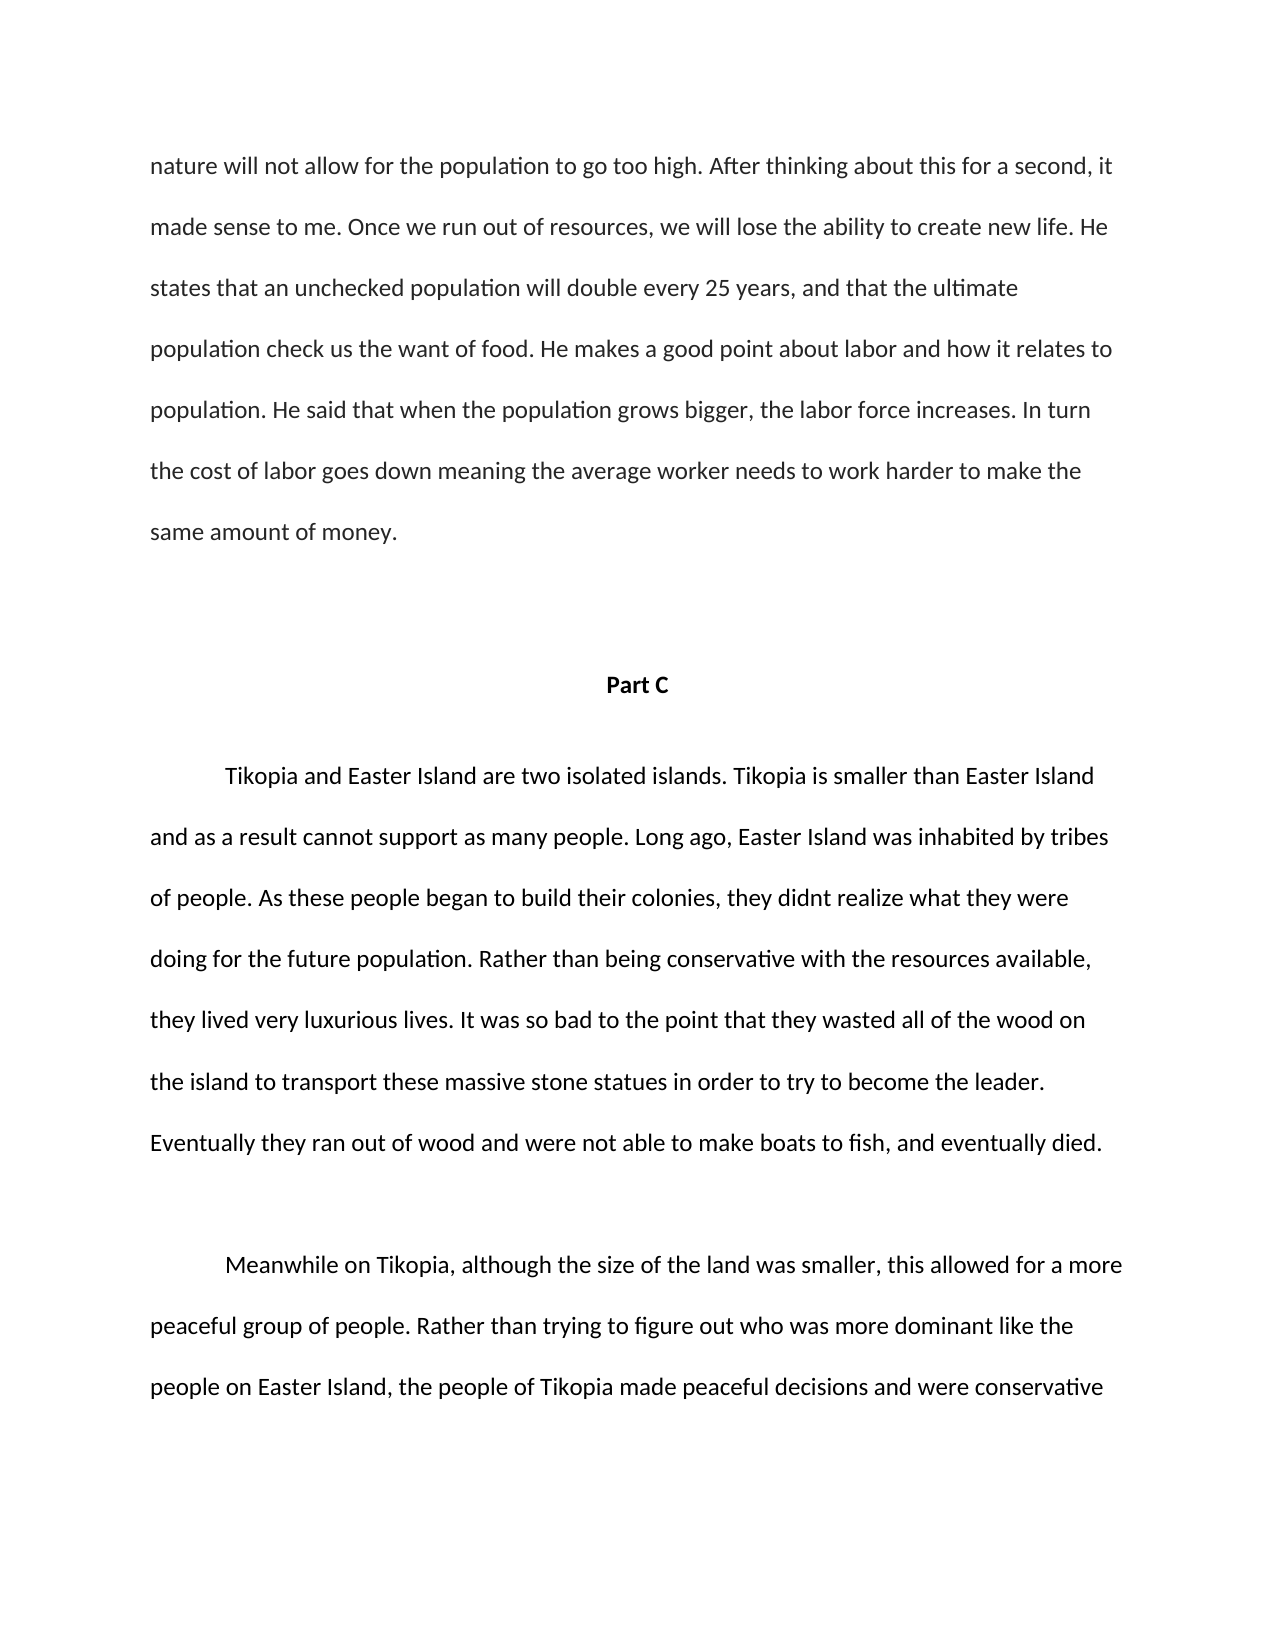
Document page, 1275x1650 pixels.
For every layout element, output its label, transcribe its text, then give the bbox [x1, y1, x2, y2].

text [150, 1249, 1125, 1401]
text Part C [150, 669, 1125, 699]
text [150, 150, 1125, 547]
text Tikopia and Easter Island are two isolated islands. Tikopia is smaller than Easter Island and as a result cannot support as many people. Long ago, Easter Island was inhabited by tribes of people. As these people began to build their colonies, they didnt realize what they were doing for the future population. Rather than being conservative with the resources available, they lived very luxurious lives. It was so bad to the point that they wasted all of the wood on the island to transport these massive stone statues in order to try to become the leader. Eventually they ran out of wood and were not able to make boats to fish, and eventually died. [150, 760, 1125, 1157]
